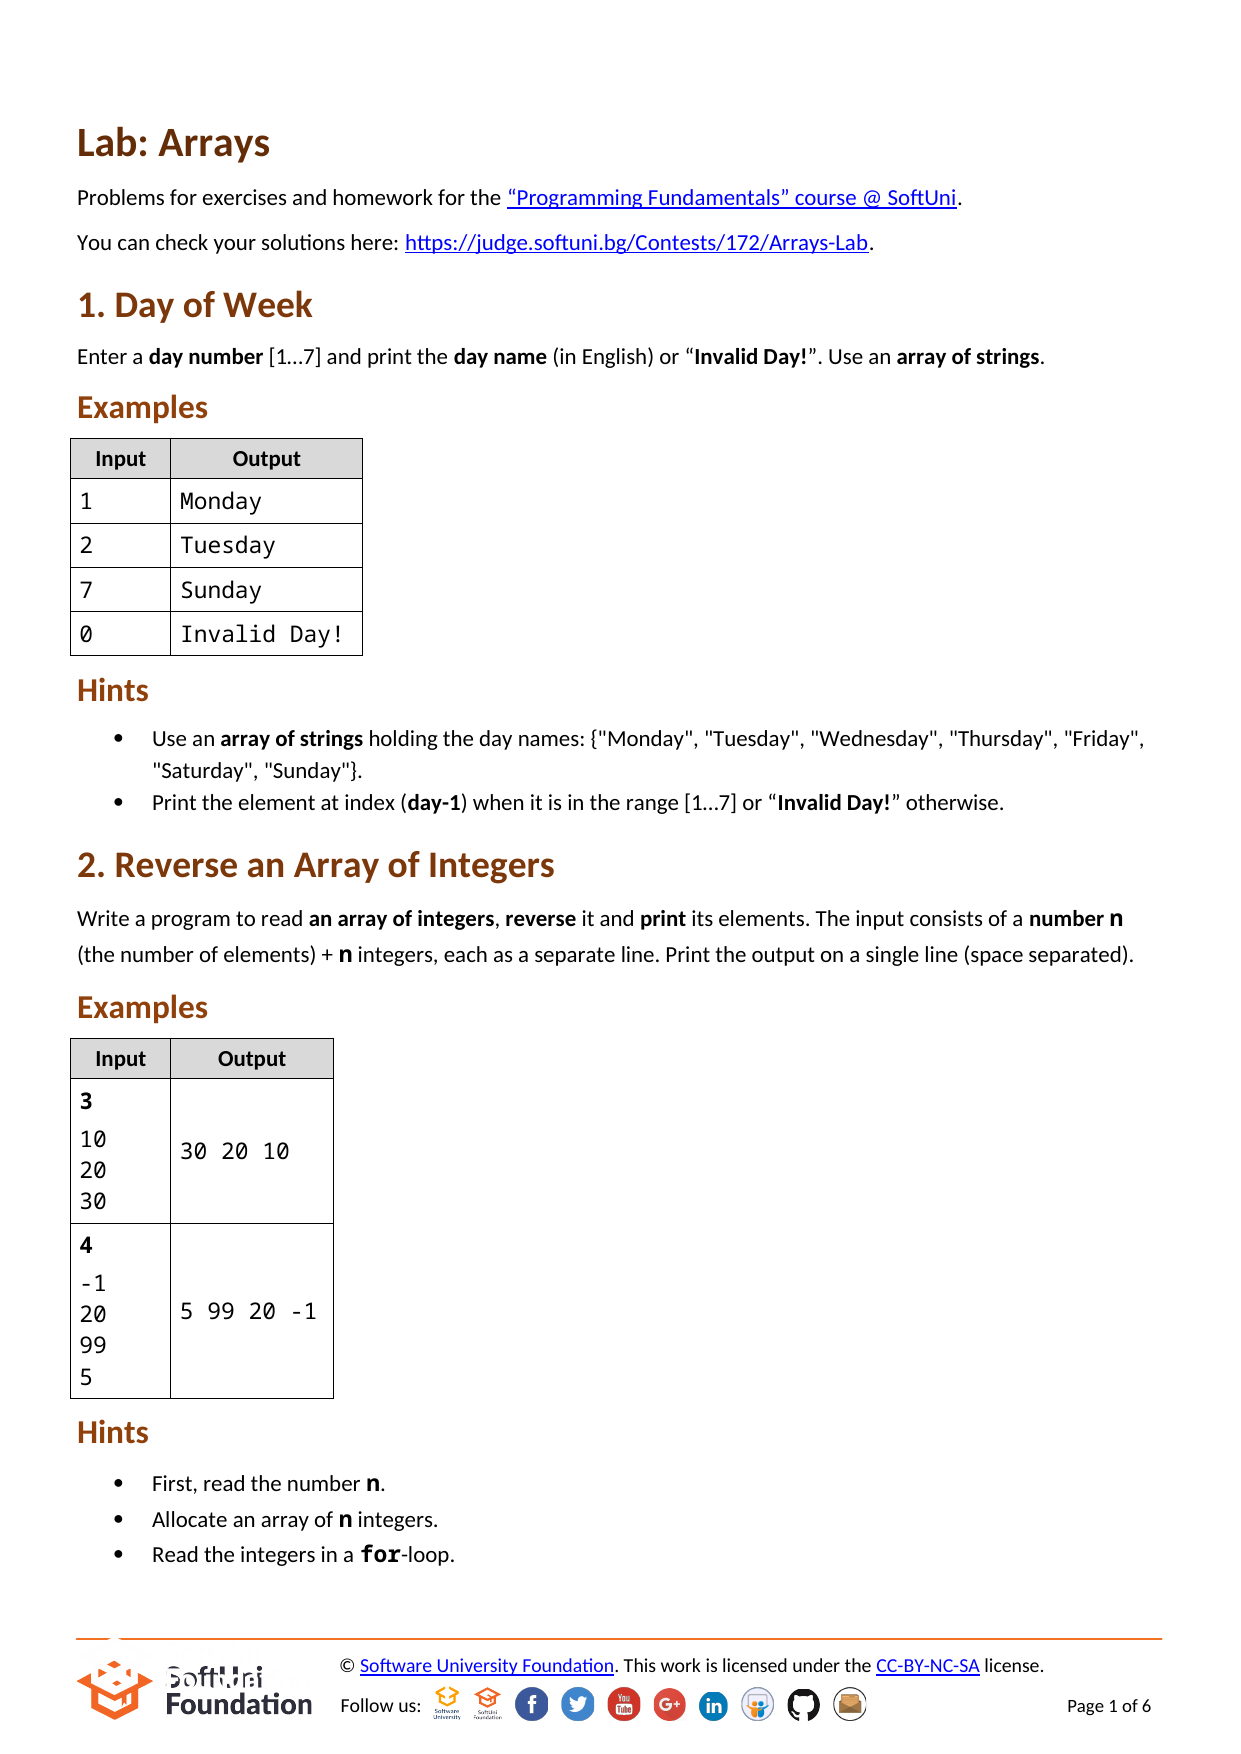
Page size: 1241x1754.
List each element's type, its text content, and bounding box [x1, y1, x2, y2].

subtitle Examples [77, 986, 1163, 1027]
picture [833, 1687, 867, 1721]
list First, read the number n. [114, 1467, 1163, 1498]
table_header Output [171, 439, 362, 478]
list Use an array of strings holding the day names: {"Monday", "Tuesday", "Wednesday", "Thursday", "Friday", "Saturday", "Sunday"}. [114, 724, 1163, 784]
list Print the element at index (day-1) when it is in the range [1…7] or “Invalid Day!” otherwise. [114, 788, 1163, 816]
table_cell Tuesday [171, 524, 362, 567]
table_cell Sunday [171, 568, 362, 611]
list Read the integers in a for-loop. [114, 1538, 1163, 1570]
picture [473, 1687, 502, 1721]
picture [433, 1686, 461, 1721]
picture [787, 1689, 820, 1721]
table_cell Monday [171, 479, 362, 522]
picture [76, 1636, 312, 1720]
table_cell 2 [71, 524, 170, 567]
picture [722, 1692, 728, 1700]
subtitle Lab: Arrays [77, 116, 1163, 167]
picture [607, 1687, 641, 1721]
picture [515, 1687, 548, 1721]
subtitle Examples [77, 386, 1163, 427]
table_cell 4 -1 20 99 5 [71, 1224, 170, 1398]
table_cell Invalid Day! [171, 612, 362, 655]
subtitle Reverse an Array of Integers [77, 841, 1163, 887]
text Problems for exercises and homework for the “Programming Fundamentals” course @ SoftUni. [77, 183, 1163, 211]
table_cell 30 20 10 [171, 1079, 333, 1222]
subtitle Hints [77, 1411, 1163, 1452]
table_cell 7 [71, 568, 170, 611]
table_header Output [171, 1039, 333, 1078]
table_header Input [71, 1039, 170, 1078]
picture [699, 1712, 707, 1721]
table_cell 0 [71, 612, 170, 655]
text Write a program to read an array of integers, reverse it and print its elements. The input consists of a number n (the number of elements) + n integers, each as a separate line. Print the output on a single line (space separated). [77, 902, 1163, 969]
subtitle Day of Week [77, 281, 1163, 327]
table_cell 5 99 20 -1 [171, 1224, 333, 1398]
table_cell 1 [71, 479, 170, 522]
picture [741, 1687, 774, 1721]
picture [561, 1687, 595, 1721]
text You can check your solutions here: https://judge.softuni.bg/Contests/172/Arrays-Lab. [77, 228, 1163, 256]
picture [712, 1703, 721, 1712]
picture [720, 1712, 728, 1721]
table_header Input [71, 439, 170, 478]
text Enter a day number [1…7] and print the day name (in English) or “Invalid Day!”. Use an array of strings. [77, 342, 1163, 370]
subtitle Hints [77, 668, 1163, 709]
table_cell 3 10 20 30 [71, 1079, 170, 1222]
picture [653, 1688, 686, 1721]
list Allocate an array of n integers. [114, 1502, 1163, 1534]
picture [699, 1692, 705, 1700]
